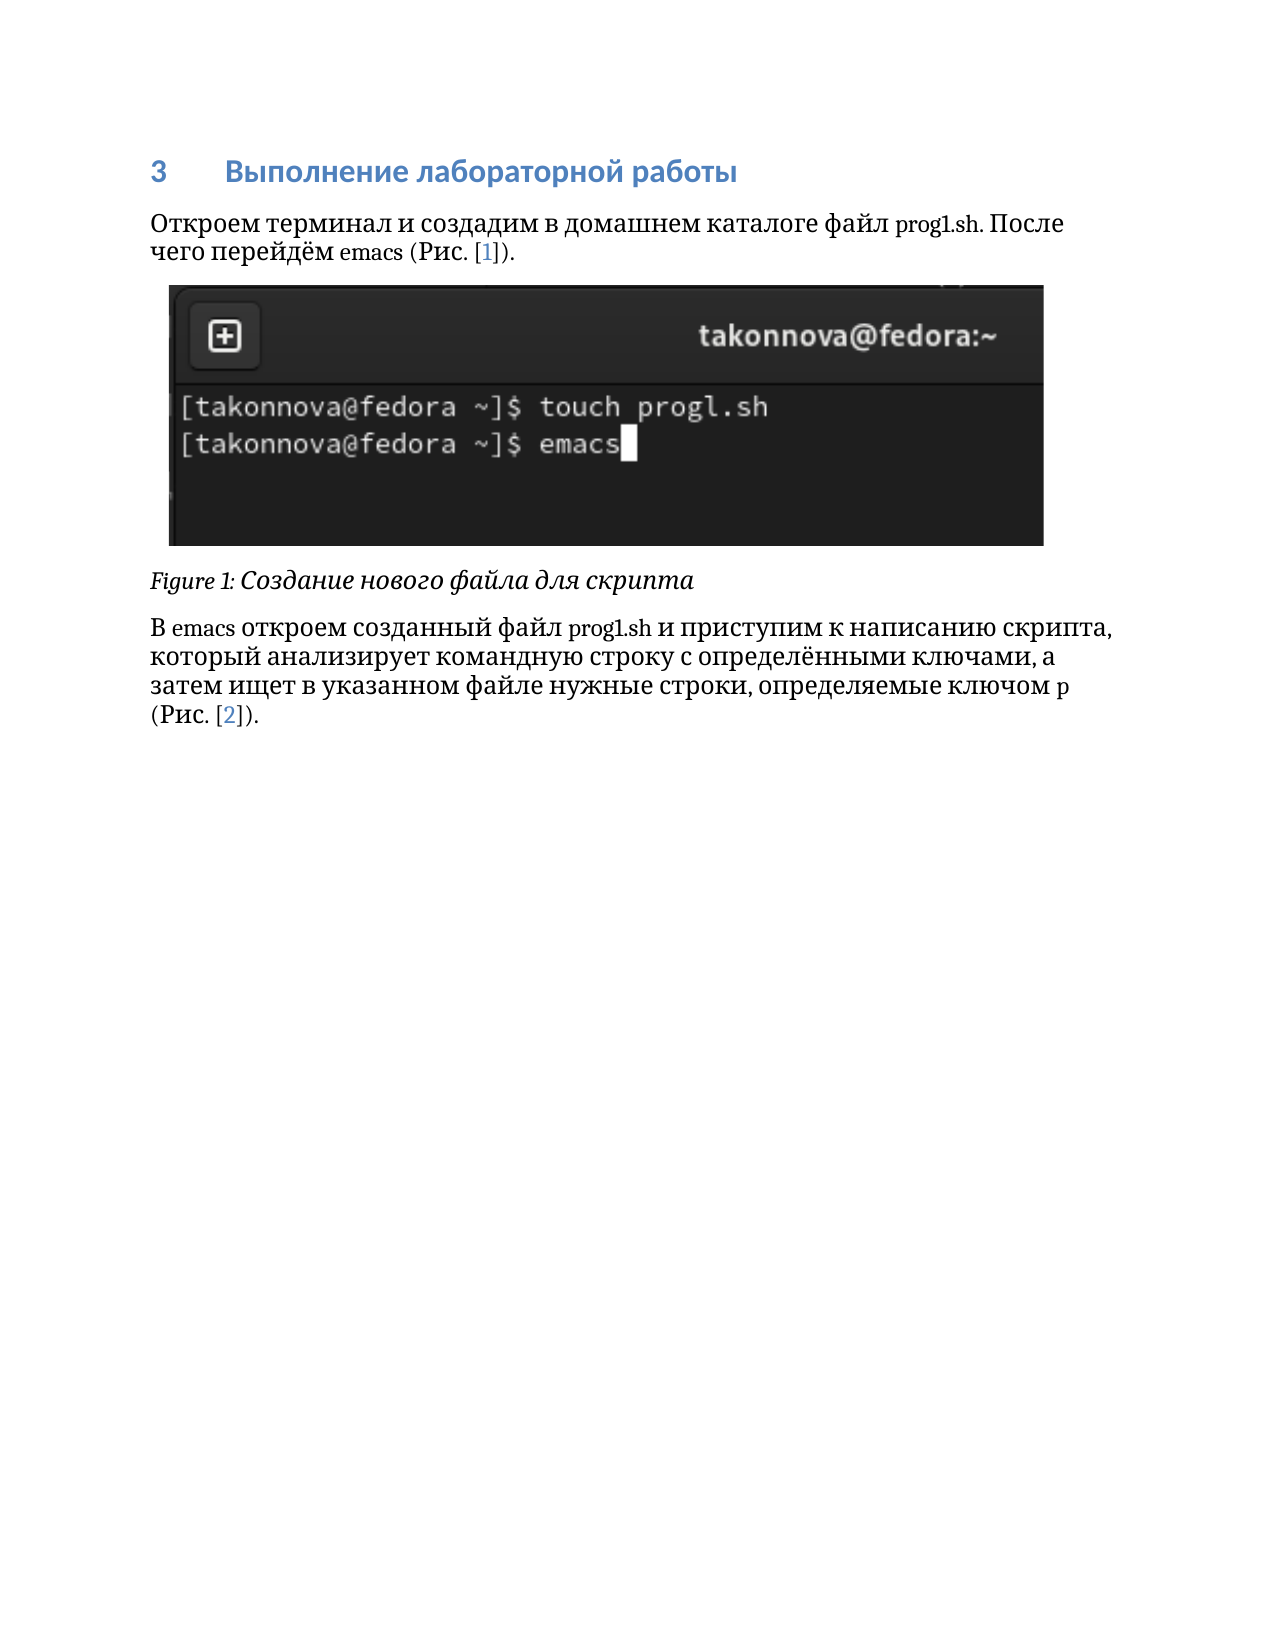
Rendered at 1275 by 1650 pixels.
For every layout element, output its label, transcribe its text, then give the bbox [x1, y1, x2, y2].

picture [168, 285, 1044, 546]
subtitle 3 Выполнение лабораторной работы [150, 150, 1125, 191]
text Откроем терминал и создадим в домашнем каталоге файл prog1.sh. После чего перейдём emacs (Рис. [1]). [150, 209, 1125, 267]
text Figure 1: Создание нового файла для скрипта [150, 567, 1125, 596]
text В emacs откроем созданный файл prog1.sh и приступим к написанию скрипта, который анализирует командную строку с определёнными ключами, а затем ищет в указанном файле нужные строки, определяемые ключом p (Рис. [2]). [150, 614, 1125, 729]
